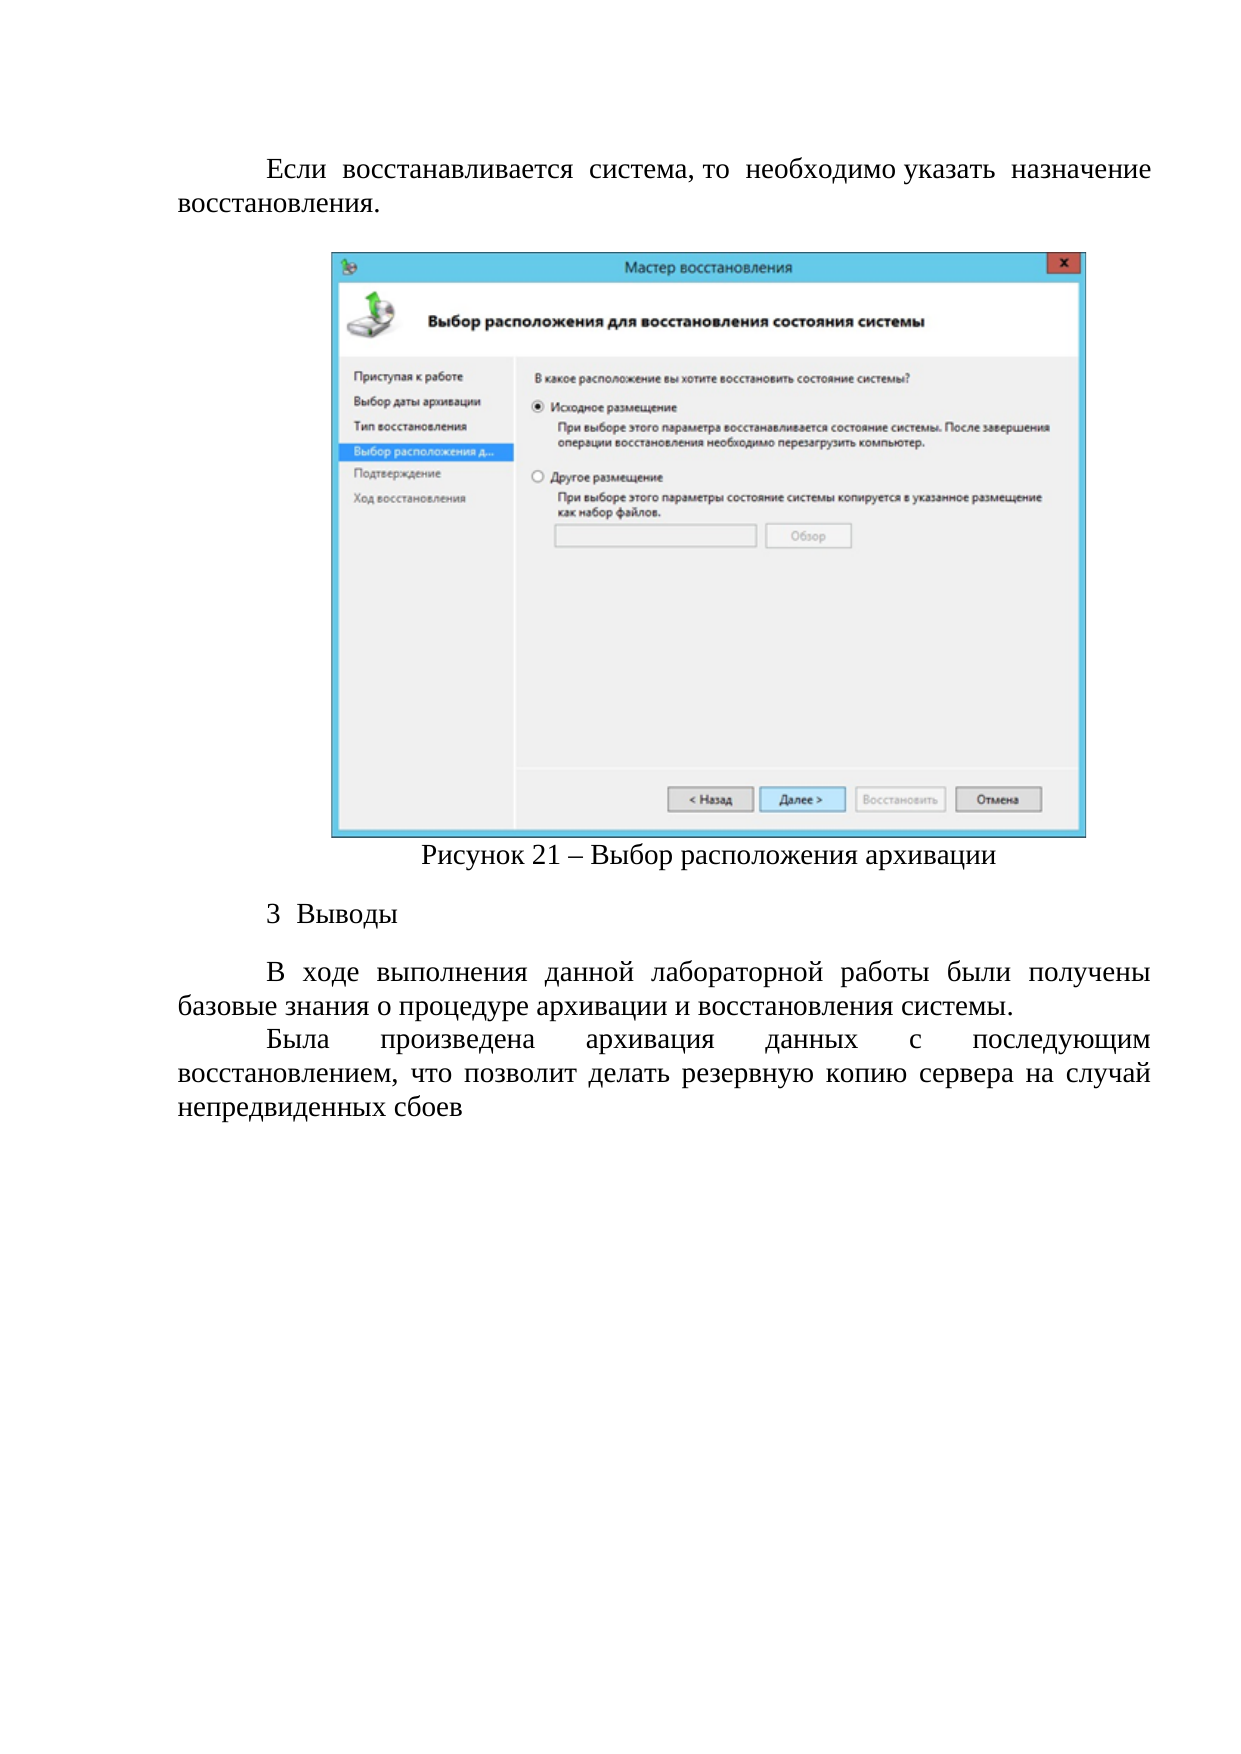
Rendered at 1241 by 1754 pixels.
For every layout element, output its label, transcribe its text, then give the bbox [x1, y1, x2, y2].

text Была произведена архивация данных с последующим восстановлением, что позволит делать резервную копию сервера на случай непредвиденных сбоев [177, 1022, 1152, 1122]
text Если восстанавливается система, то необходимо указать назначение восстановления. [177, 152, 1152, 219]
text Рисунок 21 – Выбор расположения архивации [177, 837, 1152, 871]
subtitle Выводы [266, 896, 1152, 929]
picture [331, 252, 1087, 838]
text В ходе выполнения данной лабораторной работы были получены базовые знания о процедуре архивации и восстановления системы. [177, 954, 1152, 1022]
